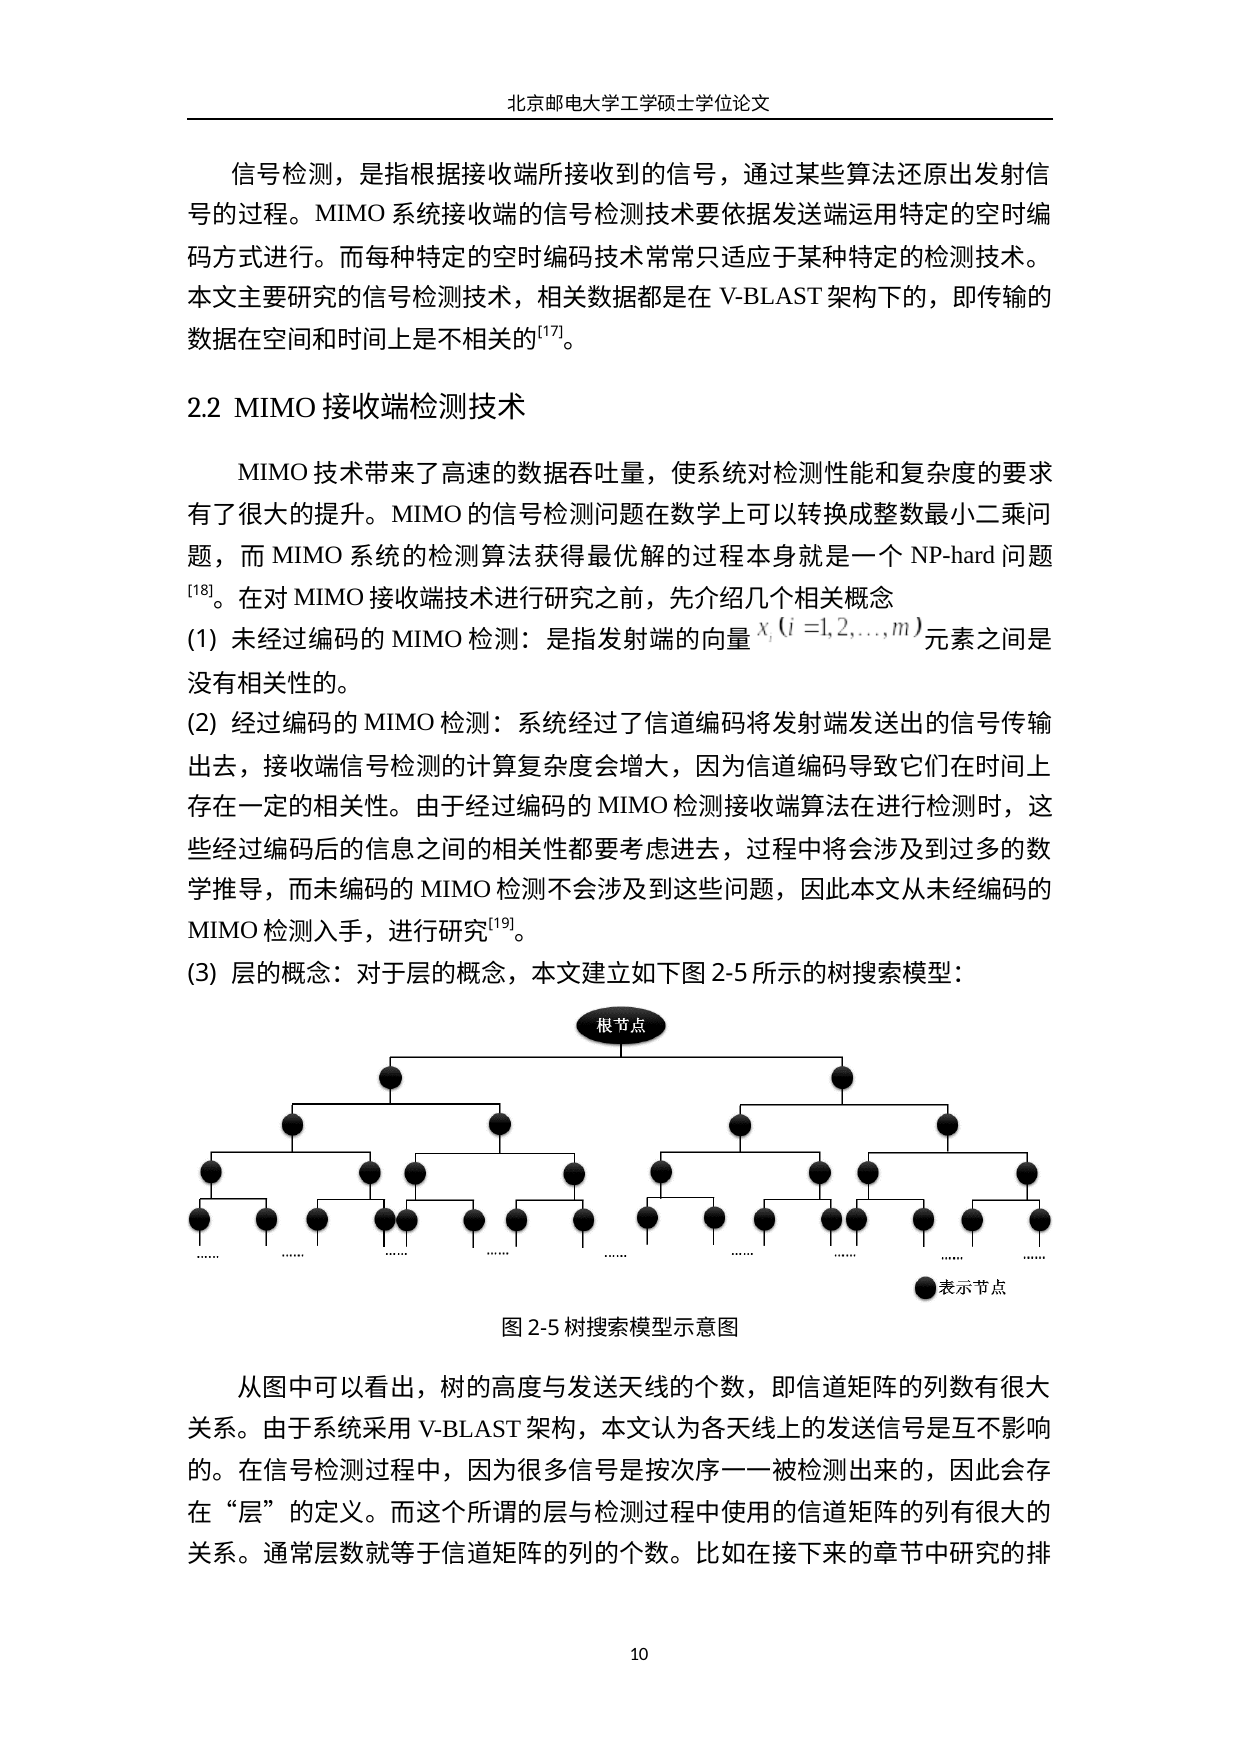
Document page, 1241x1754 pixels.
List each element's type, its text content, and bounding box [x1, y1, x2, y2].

text (2) 经过编码的MIMO检测：系统经过了信道编码将发射端发送出的信号传输出去，接收端信号检测的计算复杂度会增大，因为信道编码导致它们在时间上存在一定的相关性。由于经过编码的MIMO检测接收端算法在进行检测时，这些经过编码后的信息之间的相关性都要考虑进去，过程中将会涉及到过多的数学推导，而未编码的MIMO检测不会涉及到这些问题，因此本文从未经编码的MIMO检测入手，进行研究[19]。 [187, 701, 1053, 951]
text (3) 层的概念：对于层的概念，本文建立如下图2-5所示的树搜索模型： [187, 951, 1053, 992]
text 图2-5树搜索模型示意图 [187, 1303, 1053, 1342]
text 信号检测，是指根据接收端所接收到的信号，通过某些算法还原出发射信号的过程。MIMO系统接收端的信号检测技术要依据发送端运用特定的空时编码方式进行。而每种特定的空时编码技术常常只适应于某种特定的检测技术。本文主要研究的信号检测技术，相关数据都是在V-BLAST架构下的，即传输的数据在空间和时间上是不相关的[17]。 [187, 150, 1053, 358]
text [187, 1363, 1053, 1571]
text (1) 未经过编码的MIMO检测：是指发射端的向量元素之间是没有相关性的。 [187, 617, 1053, 701]
subtitle 2.2 MIMO接收端检测技术 [187, 383, 1053, 426]
text MIMO技术带来了高速的数据吞吐量，使系统对检测性能和复杂度的要求有了很大的提升。MIMO的信号检测问题在数学上可以转换成整数最小二乘问题，而MIMO系统的检测算法获得最优解的过程本身就是一个NP-hard问题[18]。在对MIMO接收端技术进行研究之前，先介绍几个相关概念 [187, 451, 1053, 617]
picture [187, 1004, 1053, 1303]
